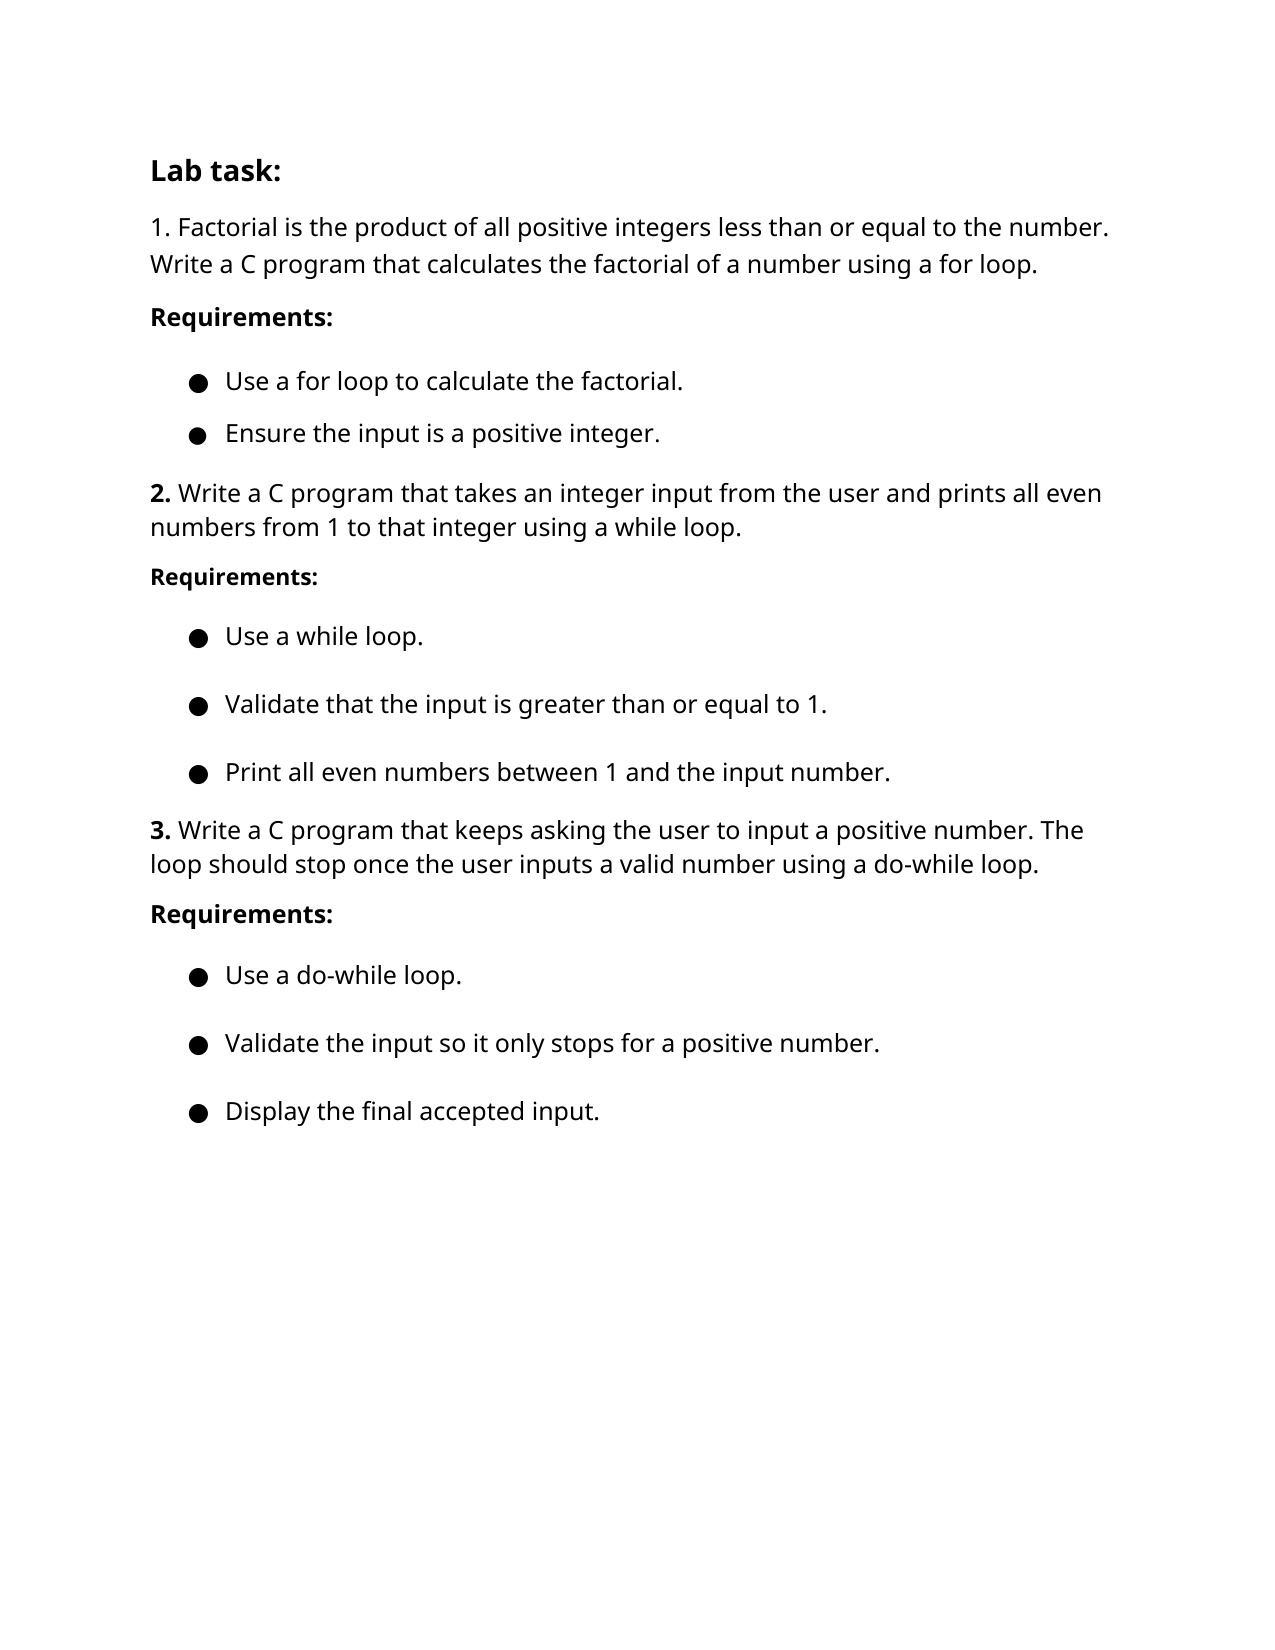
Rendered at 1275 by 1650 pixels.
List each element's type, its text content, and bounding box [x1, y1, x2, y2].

text 2. Write a C program that takes an integer input from the user and prints all even numbers from 1 to that integer using a while loop. [150, 476, 1125, 544]
list Use a do-while loop. [187, 948, 1125, 999]
text Requirements: [150, 300, 1125, 334]
list Ensure the input is a positive integer. [187, 408, 1125, 455]
text 1. Factorial is the product of all positive integers less than or equal to the number. Write a C program that calculates the factorial of a number using a for loop. [150, 209, 1125, 280]
list Validate that the input is greater than or equal to 1. [187, 676, 1125, 728]
list Validate the input so it only stops for a positive number. [187, 1016, 1125, 1067]
text 3. Write a C program that keeps asking the user to input a positive number. The loop should stop once the user inputs a valid number using a do-while loop. [150, 812, 1125, 880]
list Print all even numbers between 1 and the input number. [187, 744, 1125, 796]
text Requirements: [150, 561, 1125, 592]
text Lab task: [150, 150, 1125, 190]
list Use a while loop. [187, 608, 1125, 660]
list Use a for loop to calculate the factorial. [187, 353, 1125, 404]
list Display the final accepted input. [187, 1084, 1125, 1135]
text Requirements: [150, 897, 1125, 931]
